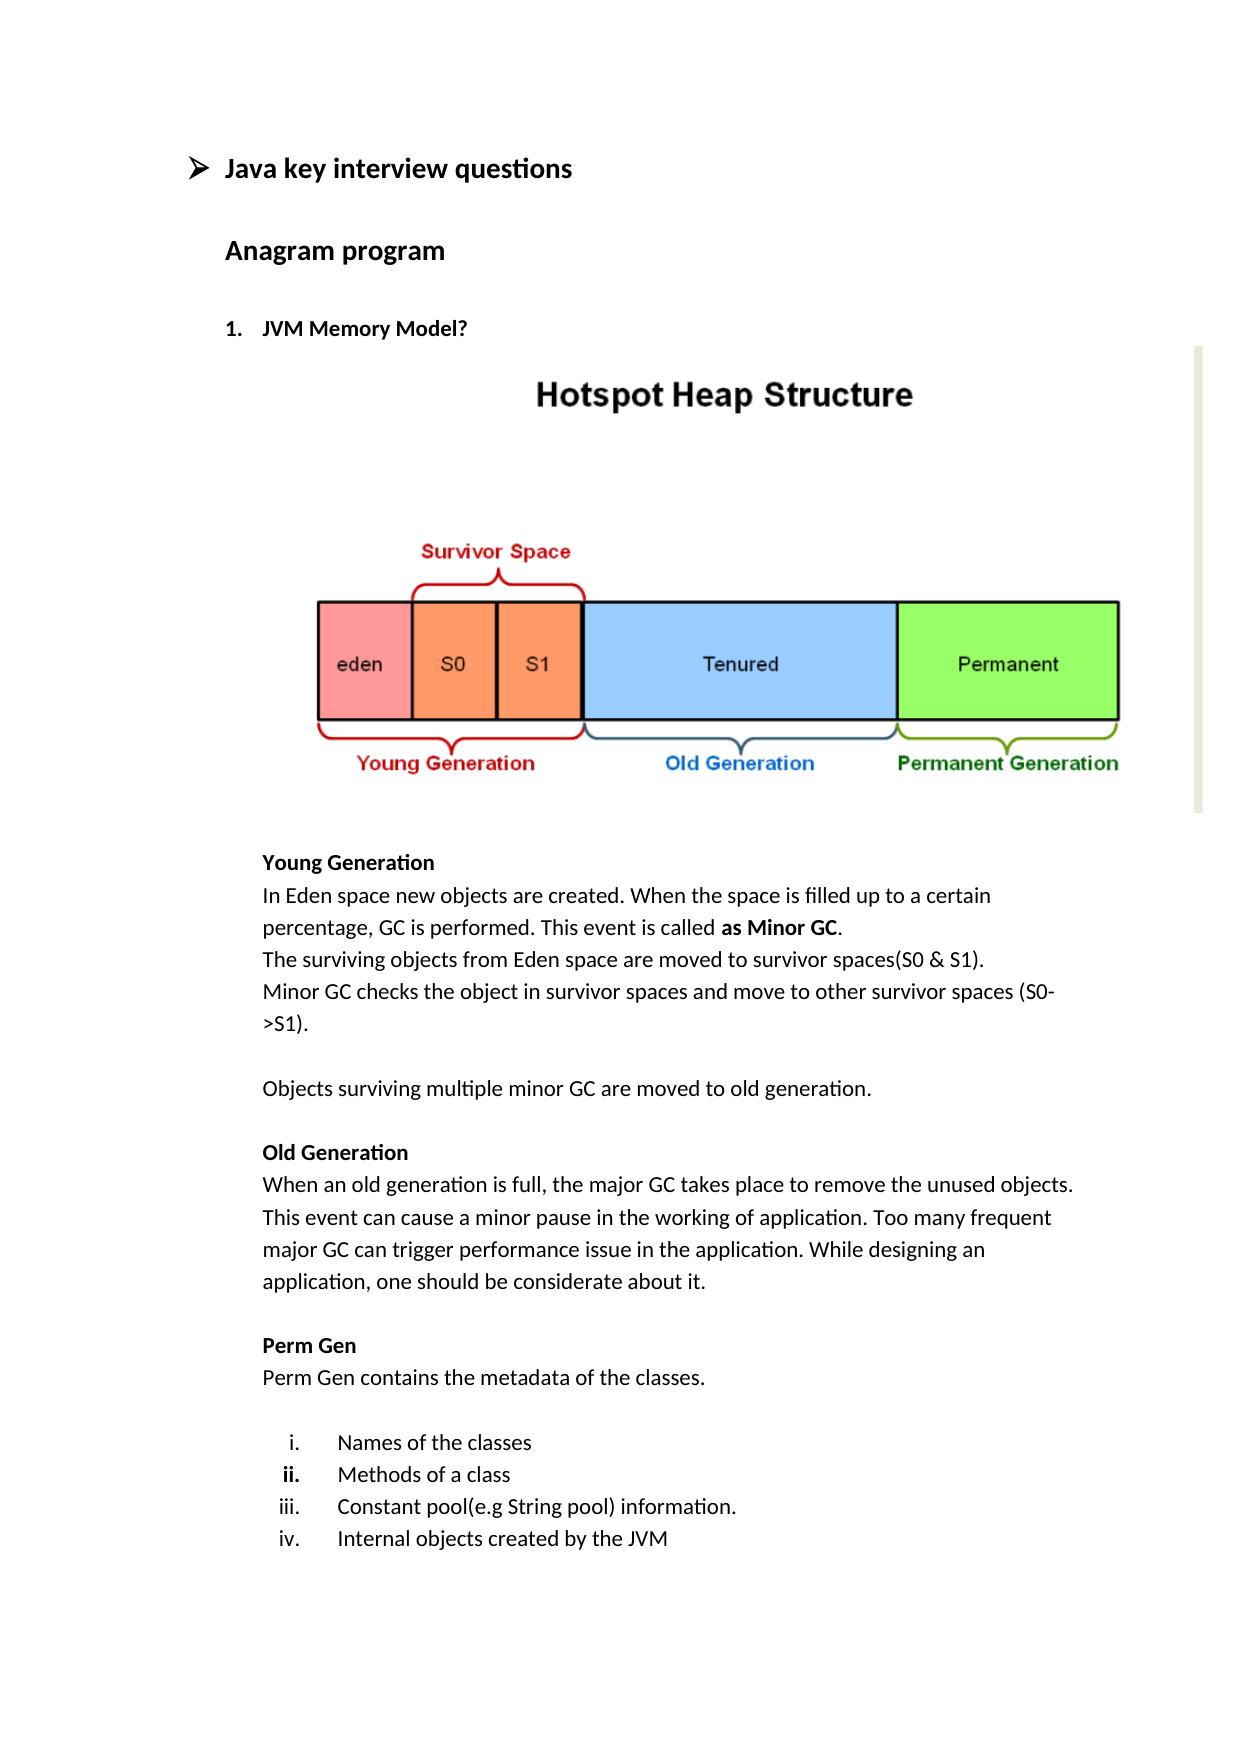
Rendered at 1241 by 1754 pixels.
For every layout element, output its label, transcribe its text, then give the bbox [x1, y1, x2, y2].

picture [262, 346, 1203, 813]
list When an old generation is full, the major GC takes place to remove the unused objects. This event can cause a minor pause in the working of application. Too many frequent major GC can trigger performance issue in the application. While designing an application, one should be considerate about it. [262, 1170, 1090, 1295]
list Young Generation [262, 848, 1090, 877]
list Objects surviving multiple minor GC are moved to old generation. [262, 1074, 1090, 1102]
list Old Generation [262, 1138, 1090, 1166]
list Constant pool(e.g String pool) information. [300, 1492, 1090, 1520]
list Methods of a class [300, 1460, 1090, 1488]
list Java key interview questions [187, 150, 1090, 186]
list Minor GC checks the object in survivor spaces and move to other survivor spaces (S0->S1). [262, 977, 1090, 1037]
list Names of the classes [300, 1428, 1090, 1456]
list Perm Gen [262, 1331, 1090, 1359]
list Internal objects created by the JVM [300, 1524, 1090, 1552]
list JVM Memory Model? [225, 314, 1090, 342]
list Anagram program [225, 232, 1090, 267]
list Perm Gen contains the metadata of the classes. [262, 1363, 1090, 1392]
list In Eden space new objects are created. When the space is filled up to a certain percentage, GC is performed. This event is called as Minor GC. [262, 881, 1090, 941]
list The surviving objects from Eden space are moved to survivor spaces(S0 & S1). [262, 945, 1090, 973]
